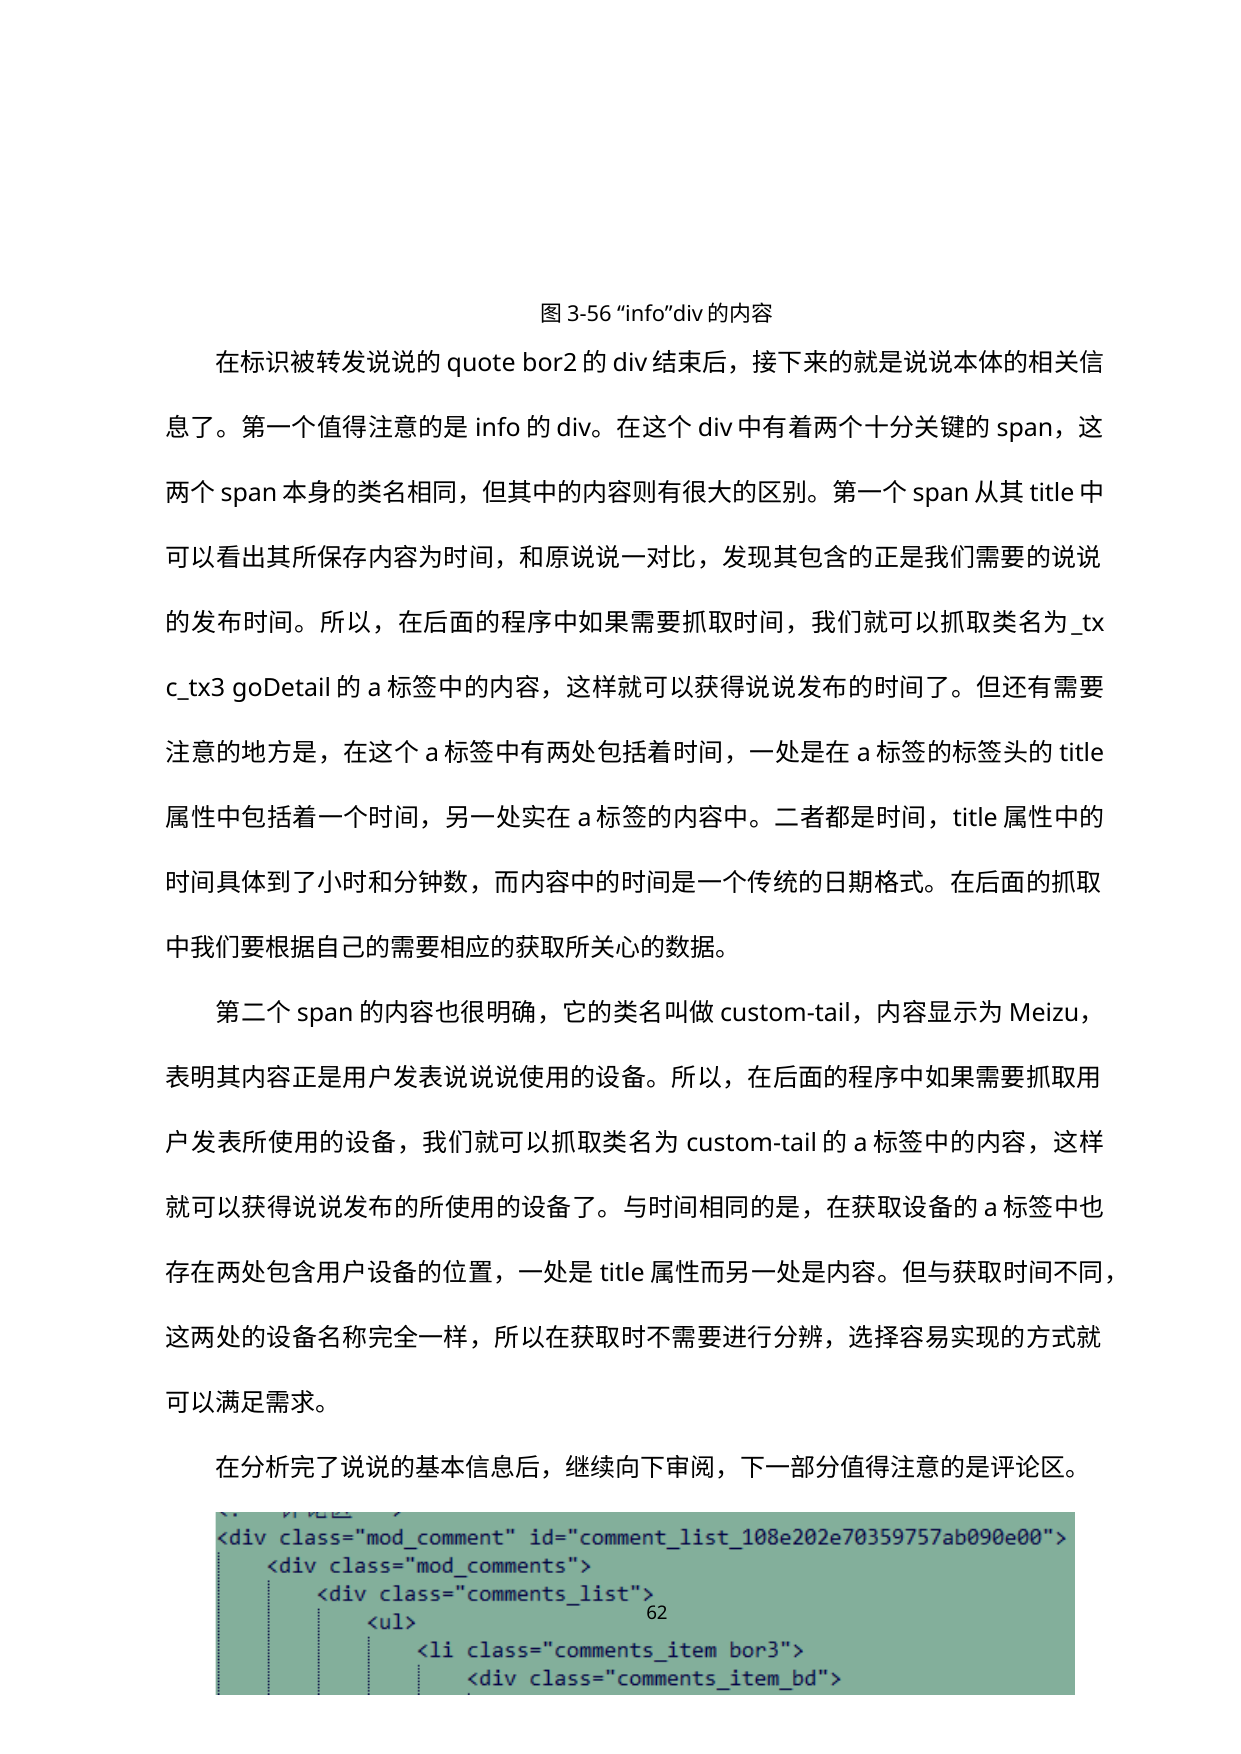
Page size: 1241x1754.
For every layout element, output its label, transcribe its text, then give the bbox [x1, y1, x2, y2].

picture [215, 1512, 1075, 1695]
subtitle 图3-56 “info”div的内容 [165, 296, 1104, 328]
text 在分析完了说说的基本信息后，继续向下审阅，下一部分值得注意的是评论区。 [165, 1433, 1104, 1498]
text 在标识被转发说说的quote bor2的div结束后，接下来的就是说说本体的相关信息了。第一个值得注意的是info的div。在这个div中有着两个十分关键的span，这两个span本身的类名相同，但其中的内容则有很大的区别。第一个span从其title中可以看出其所保存内容为时间，和原说说一对比，发现其包含的正是我们需要的说说的发布时间。所以，在后面的程序中如果需要抓取时间，我们就可以抓取类名为_tx c_tx3 goDetail的a标签中的内容，这样就可以获得说说发布的时间了。但还有需要注意的地方是，在这个a标签中有两处包括着时间，一处是在a标签的标签头的title属性中包括着一个时间，另一处实在a标签的内容中。二者都是时间，title属性中的时间具体到了小时和分钟数，而内容中的时间是一个传统的日期格式。在后面的抓取中我们要根据自己的需要相应的获取所关心的数据。 [165, 328, 1104, 978]
text 第二个span的内容也很明确，它的类名叫做custom-tail，内容显示为Meizu，表明其内容正是用户发表说说说使用的设备。所以，在后面的程序中如果需要抓取用户发表所使用的设备，我们就可以抓取类名为custom-tail的a标签中的内容，这样就可以获得说说发布的所使用的设备了。与时间相同的是，在获取设备的a标签中也存在两处包含用户设备的位置，一处是title属性而另一处是内容。但与获取时间不同，这两处的设备名称完全一样，所以在获取时不需要进行分辨，选择容易实现的方式就可以满足需求。 [165, 978, 1104, 1433]
